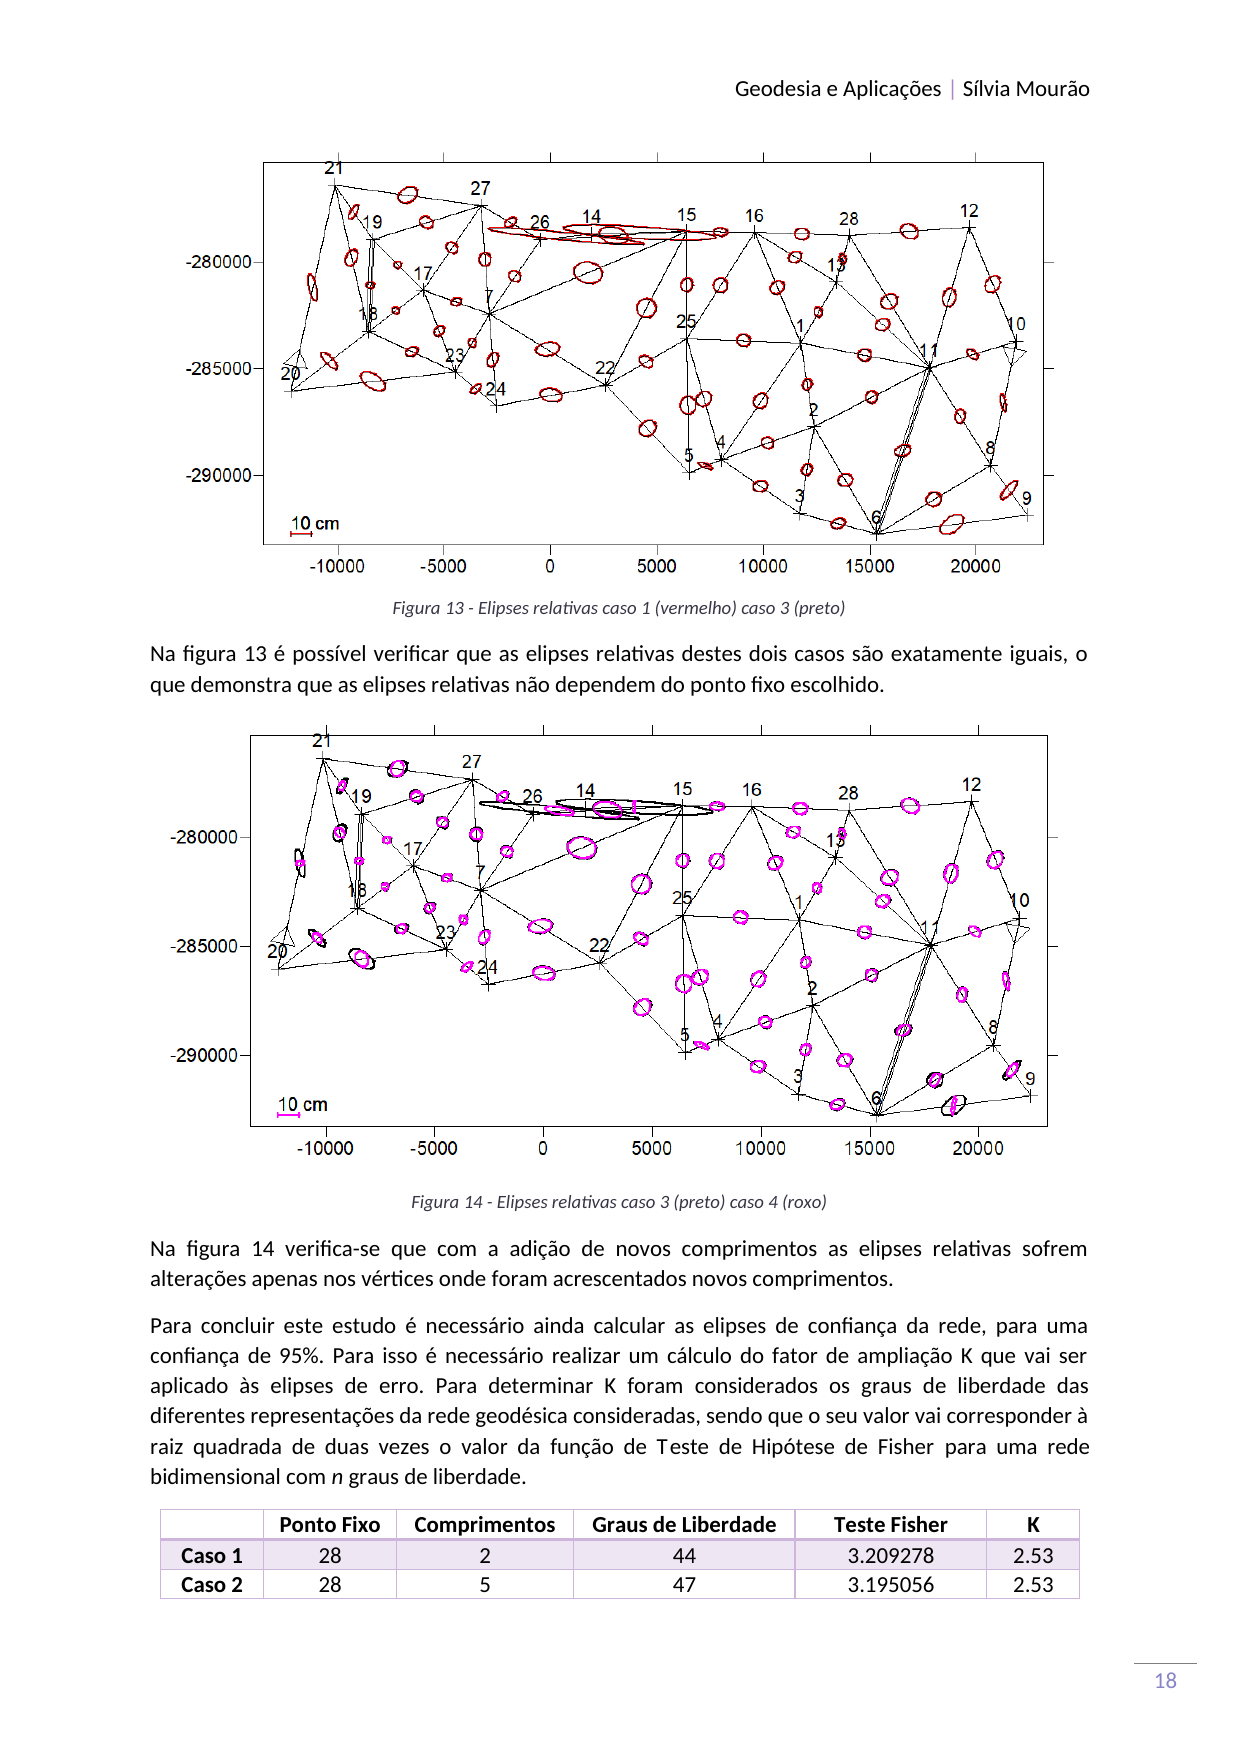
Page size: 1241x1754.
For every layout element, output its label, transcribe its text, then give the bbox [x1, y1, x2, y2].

table_cell 47 [574, 1570, 794, 1598]
text Para concluir este estudo é necessário ainda calcular as elipses de confiança da rede, para uma confiança de 95%. Para isso é necessário realizar um cálculo do fator de ampliação K que vai ser aplicado às elipses de erro. Para determinar K foram considerados os graus de liberdade das diferentes representações da rede geodésica consideradas, sendo que o seu valor vai corresponder à raiz quadrada de duas vezes o valor da função de Teste de Hipótese de Fisher para uma rede bidimensional com n graus de liberdade. [150, 1311, 1090, 1490]
table_header K [987, 1510, 1079, 1538]
table_cell Caso 2 [161, 1570, 263, 1598]
table_header Teste Fisher [796, 1510, 986, 1538]
text Na figura 13 é possível verificar que as elipses relativas destes dois casos são exatamente iguais, o que demonstra que as elipses relativas não dependem do ponto fixo escolhido. [150, 639, 1090, 698]
table_cell 3.195056 [796, 1570, 986, 1598]
table_cell 28 [264, 1570, 396, 1598]
table_cell 2.53 [987, 1541, 1079, 1569]
table_header [161, 1510, 263, 1538]
table_header Graus de Liberdade [574, 1510, 794, 1538]
picture [167, 716, 1074, 1172]
table_cell 5 [397, 1570, 573, 1598]
table_header Comprimentos [397, 1510, 573, 1538]
table_cell 28 [264, 1541, 396, 1569]
table_cell 44 [574, 1541, 794, 1569]
text Na figura 14 verifica-se que com a adição de novos comprimentos as elipses relativas sofrem alterações apenas nos vértices onde foram acrescentados novos comprimentos. [150, 1234, 1090, 1292]
table_cell 2 [397, 1541, 573, 1569]
table_cell 3.209278 [796, 1541, 986, 1569]
table_header Ponto Fixo [264, 1510, 396, 1538]
text Figura 13 - Elipses relativas caso 1 (vermelho) caso 3 (preto) [150, 596, 1090, 619]
table_cell 2.53 [987, 1570, 1079, 1598]
table_cell Caso 1 [161, 1541, 263, 1569]
text Figura 14 - Elipses relativas caso 3 (preto) caso 4 (roxo) [150, 1190, 1090, 1213]
picture [176, 150, 1064, 577]
